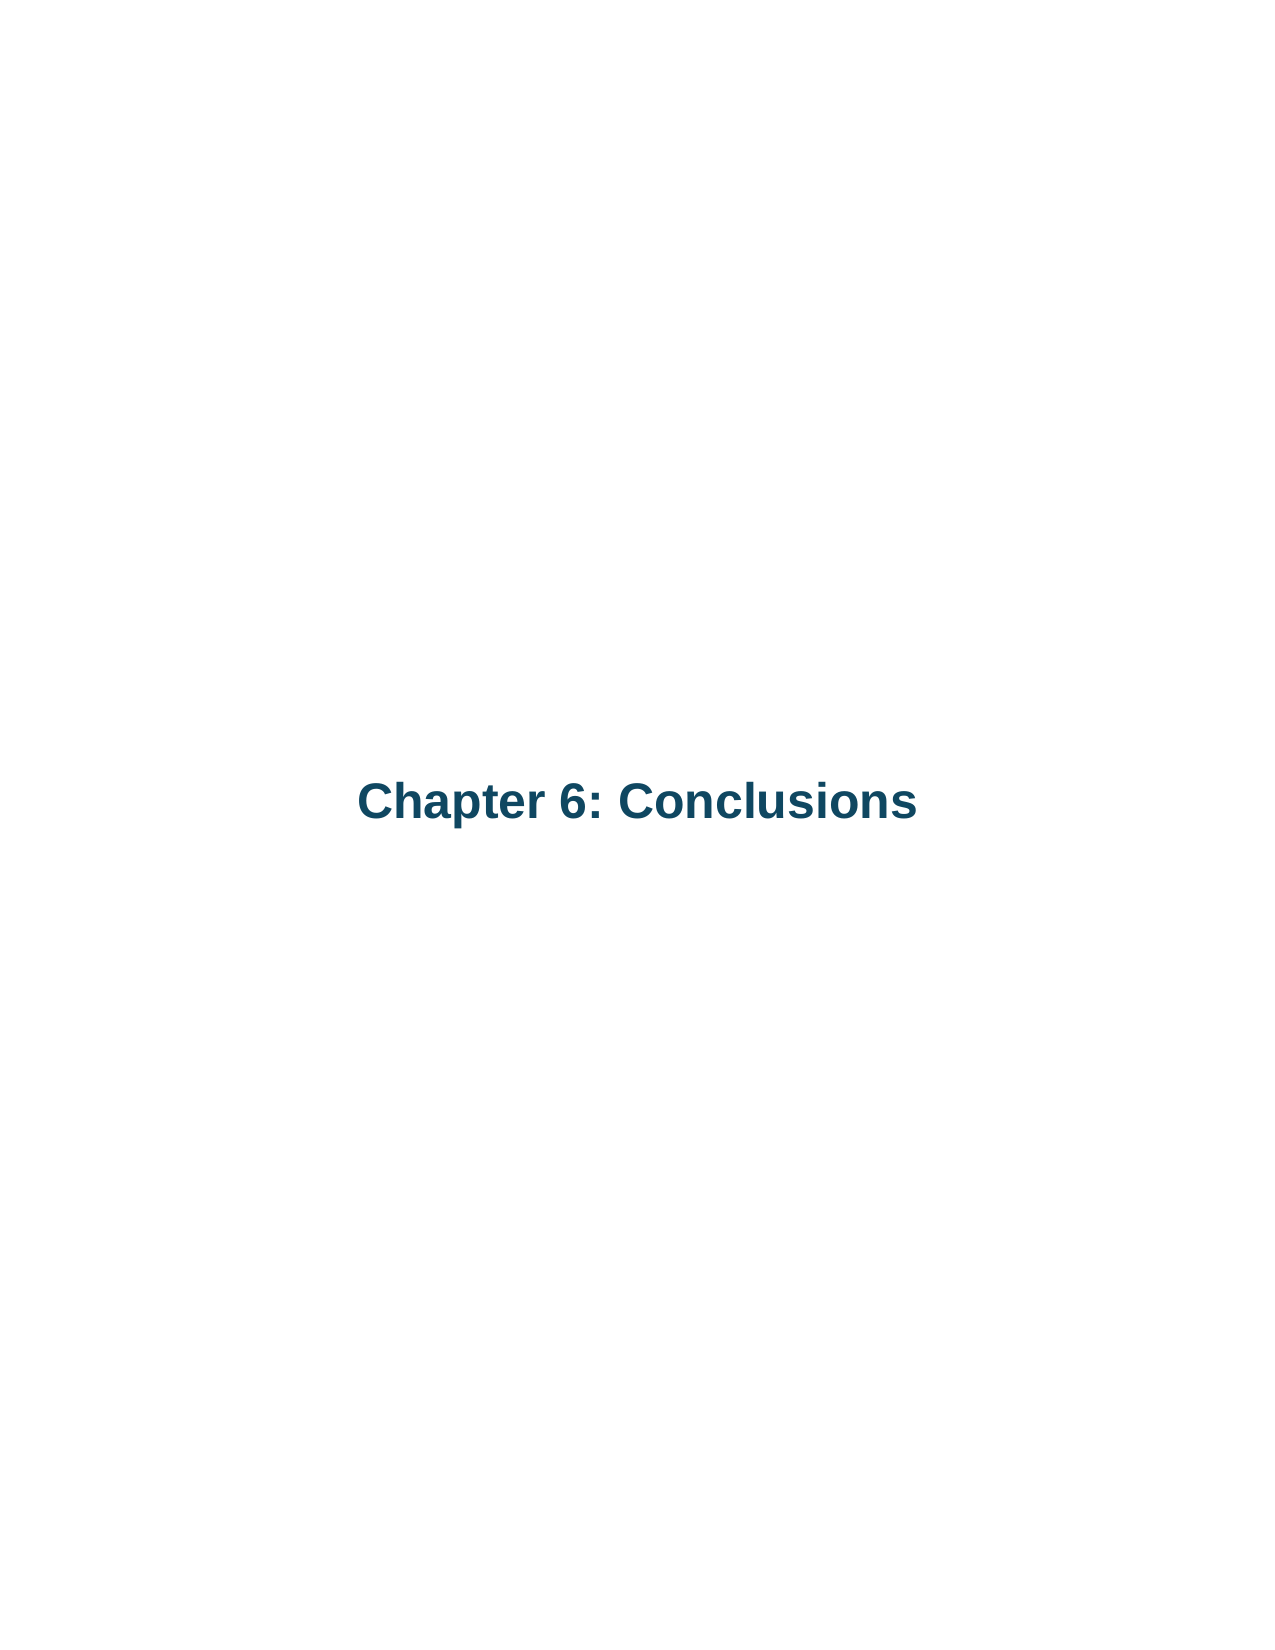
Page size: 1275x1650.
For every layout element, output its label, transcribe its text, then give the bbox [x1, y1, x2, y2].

subtitle Chapter 6: Conclusions [150, 771, 1125, 829]
